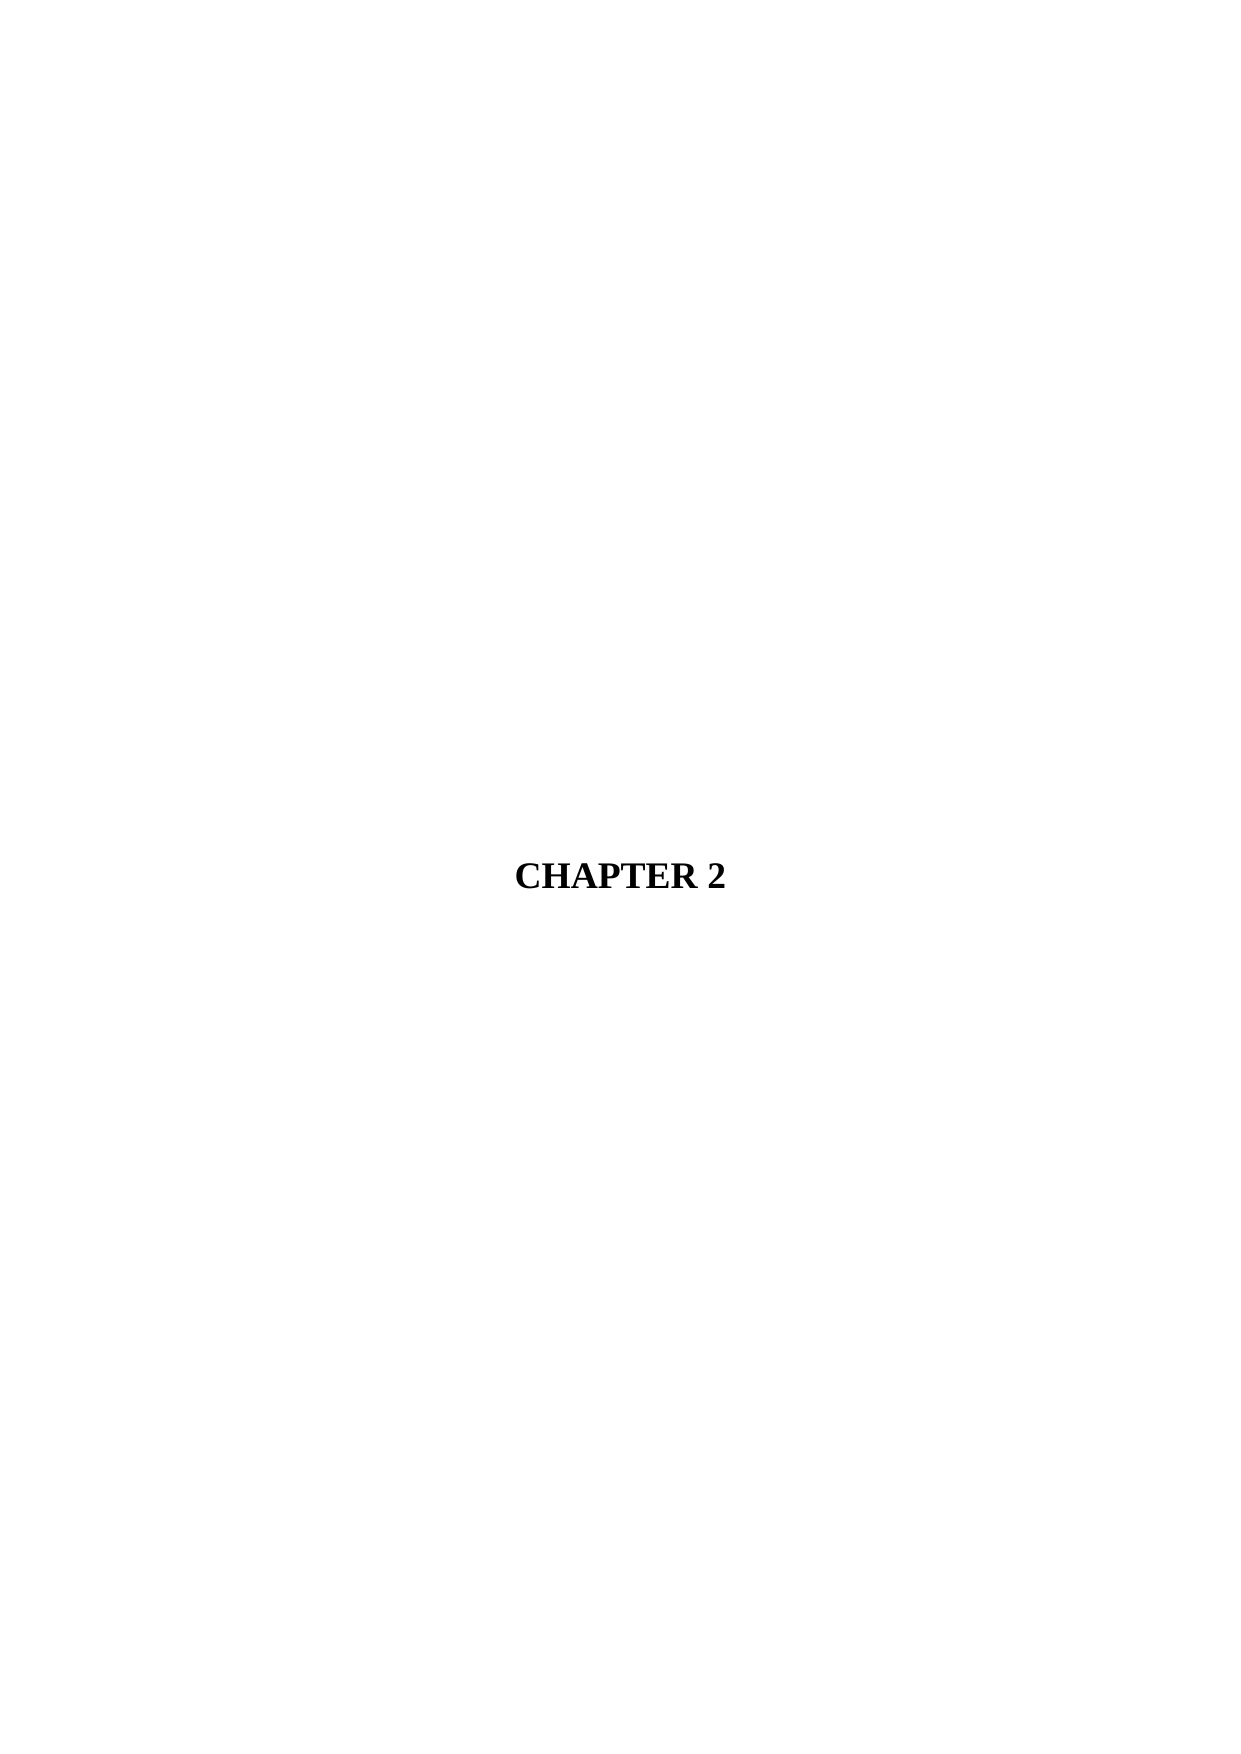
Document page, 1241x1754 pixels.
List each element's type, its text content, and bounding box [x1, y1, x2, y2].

text CHAPTER 2 [150, 853, 1090, 896]
